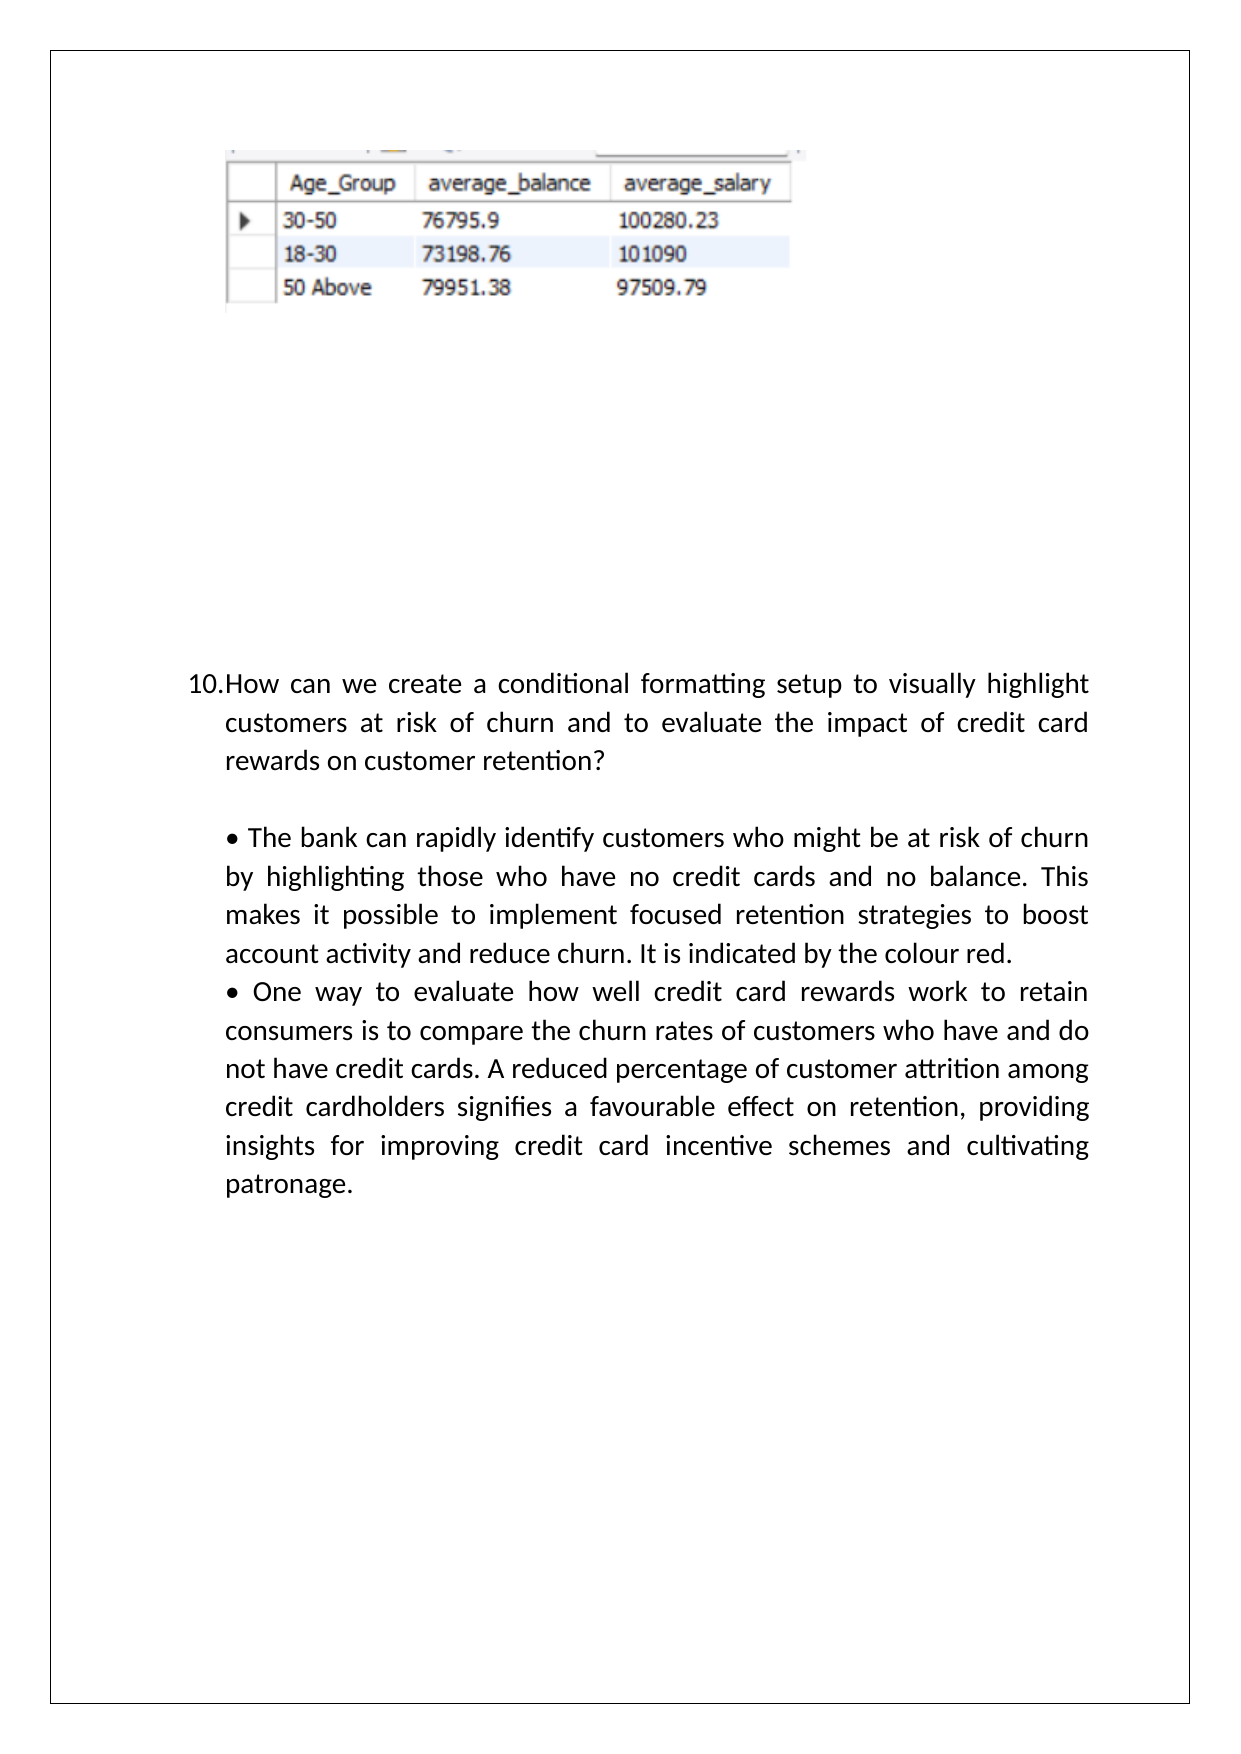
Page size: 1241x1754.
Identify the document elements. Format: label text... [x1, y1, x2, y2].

picture [225, 150, 807, 313]
list • The bank can rapidly identify customers who might be at risk of churn by highlighting those who have no credit cards and no balance. This makes it possible to implement focused retention strategies to boost account activity and reduce churn. It is indicated by the colour red. [225, 819, 1090, 970]
list • One way to evaluate how well credit card rewards work to retain consumers is to compare the churn rates of customers who have and do not have credit cards. A reduced percentage of customer attrition among credit cardholders signifies a favourable effect on retention, providing insights for improving credit card incentive schemes and cultivating patronage. [225, 973, 1090, 1201]
list How can we create a conditional formatting setup to visually highlight customers at risk of churn and to evaluate the impact of credit card rewards on customer retention? [187, 666, 1090, 778]
